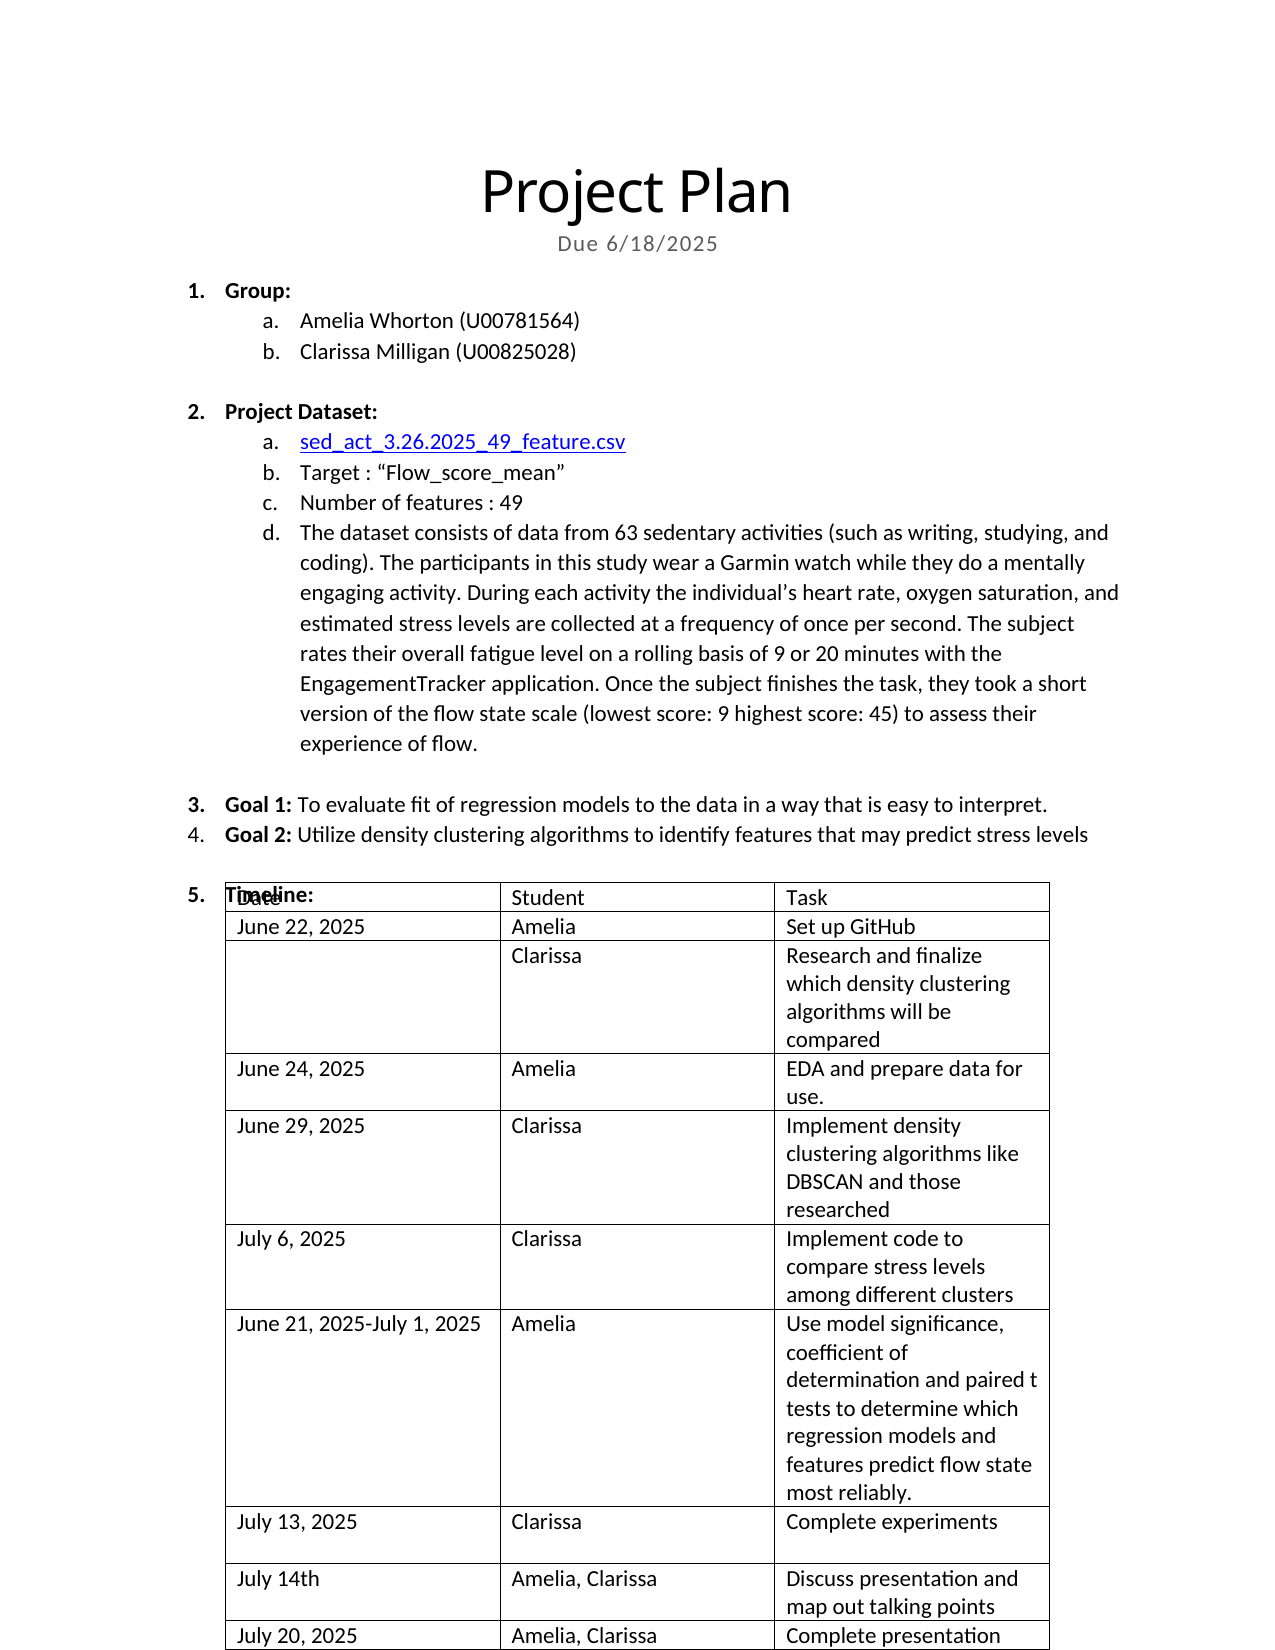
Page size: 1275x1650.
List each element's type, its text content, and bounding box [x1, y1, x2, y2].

table_cell Complete presentation [775, 1621, 1049, 1649]
table_cell July 13, 2025 [226, 1507, 500, 1563]
table_cell June 21, 2025-July 1, 2025 [226, 1310, 500, 1506]
table_cell June 22, 2025 [226, 912, 500, 940]
table_cell Clarissa [501, 1111, 774, 1223]
table_cell July 6, 2025 [226, 1225, 500, 1308]
table_cell Research and finalize which density clustering algorithms will be compared [775, 941, 1049, 1053]
table_header Task [775, 883, 1049, 911]
list Timeline: [187, 881, 1125, 908]
table_cell Set up GitHub [775, 912, 1049, 940]
list Clarissa Milligan (U00825028) [262, 337, 1125, 365]
list The dataset consists of data from 63 sedentary activities (such as writing, studying, and coding). The participants in this study wear a Garmin watch while they do a mentally engaging activity. During each activity the individual’s heart rate, oxygen saturation, and estimated stress levels are collected at a frequency of once per second. The subject rates their overall fatigue level on a rolling basis of 9 or 20 minutes with the EngagementTracker application. Once the subject finishes the task, they took a short version of the flow state scale (lowest score: 9 highest score: 45) to assess their experience of flow. [262, 518, 1125, 757]
table_header Date [226, 883, 500, 911]
list Group: [187, 276, 1125, 304]
table_cell July 20, 2025 [226, 1621, 500, 1649]
list Amelia Whorton (U00781564) [262, 307, 1125, 334]
table_cell Clarissa [501, 1507, 774, 1563]
list Goal 2: Utilize density clustering algorithms to identify features that may predict stress levels [187, 820, 1125, 848]
table_cell Discuss presentation and map out talking points [775, 1564, 1049, 1620]
table_cell July 14th [226, 1564, 500, 1620]
table_cell Amelia [501, 1054, 774, 1110]
table_cell EDA and prepare data for use. [775, 1054, 1049, 1110]
table_cell Amelia, Clarissa [501, 1621, 774, 1649]
table_cell June 29, 2025 [226, 1111, 500, 1223]
subtitle Due 6/18/2025 [150, 229, 1125, 257]
table_cell Amelia, Clarissa [501, 1564, 774, 1620]
table_cell Implement code to compare stress levels among different clusters [775, 1225, 1049, 1308]
table_cell Use model significance, coefficient of determination and paired t tests to determine which regression models and features predict flow state most reliably. [775, 1310, 1049, 1506]
table_cell Clarissa [501, 1225, 774, 1308]
list Project Dataset: [187, 397, 1125, 425]
list Target : “Flow_score_mean” [262, 458, 1125, 486]
table_cell Amelia [501, 912, 774, 940]
title Project Plan [150, 150, 1125, 229]
list sed_act_3.26.2025_49_feature.csv [262, 427, 1125, 455]
table_cell [226, 941, 500, 1053]
list Number of features : 49 [262, 488, 1125, 516]
table_cell June 24, 2025 [226, 1054, 500, 1110]
table_cell Amelia [501, 1310, 774, 1506]
list Goal 1: To evaluate fit of regression models to the data in a way that is easy to interpret. [187, 790, 1125, 818]
table_cell Complete experiments [775, 1507, 1049, 1563]
table_header Student [501, 883, 774, 911]
table_cell Clarissa [501, 941, 774, 1053]
table_cell Implement density clustering algorithms like DBSCAN and those researched [775, 1111, 1049, 1223]
